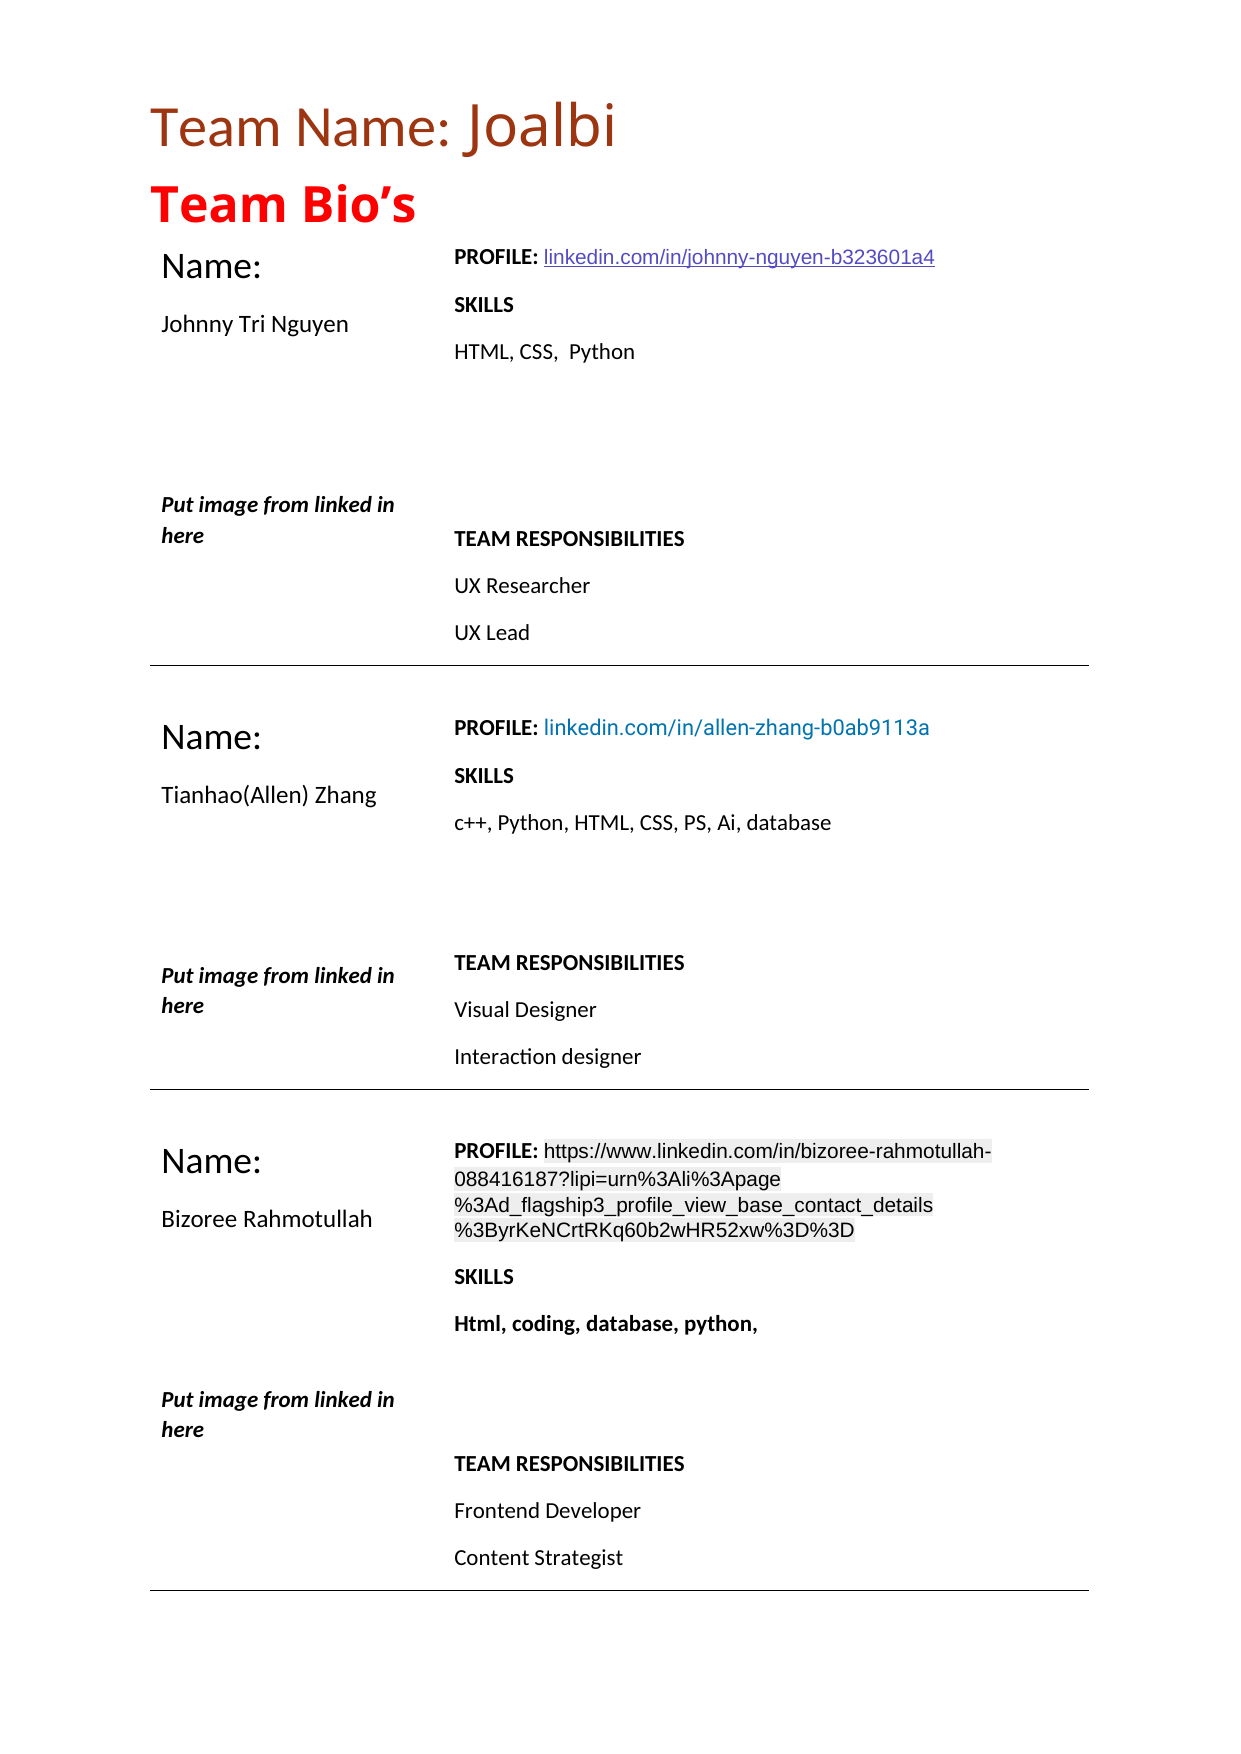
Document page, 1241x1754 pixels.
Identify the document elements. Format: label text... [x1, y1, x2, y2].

table_cell TEAM RESPONSIBILITIES Visual Designer Interaction designer [443, 948, 1089, 1089]
table_cell SKILLS HTML, CSS, Python [443, 289, 1089, 524]
table_cell SKILLS Html, coding, database, python, [443, 1261, 1089, 1449]
table_header Name: Johnny Tri Nguyen Put image from linked in here [150, 243, 443, 665]
table_header PROFILE: https://www.linkedin.com/in/bizoree-rahmotullah-088416187?lipi=urn%3Ali%3Apage%3Ad_flagship3_profile_view_base_contact_details%3ByrKeNCrtRKq60b2wHR52xw%3D%3D [443, 1137, 1089, 1261]
table_header PROFILE: linkedin.com/in/johnny-nguyen-b323601a4 [443, 243, 1089, 289]
table_header PROFILE: linkedin.com/in/allen-zhang-b0ab9113a [443, 713, 1089, 760]
table_header Name: Tianhao(Allen) Zhang Put image from linked in here [150, 713, 443, 1089]
table_cell TEAM RESPONSIBILITIES Frontend Developer Content Strategist [443, 1449, 1089, 1590]
table_header Name: Bizoree Rahmotullah Put image from linked in here [150, 1137, 443, 1590]
subtitle Team Name: Joalbi Team Bio’s [150, 84, 1090, 237]
table_cell TEAM RESPONSIBILITIES UX Researcher UX Lead [443, 525, 1089, 665]
table_cell SKILLS c++, Python, HTML, CSS, PS, Ai, database [443, 760, 1089, 948]
